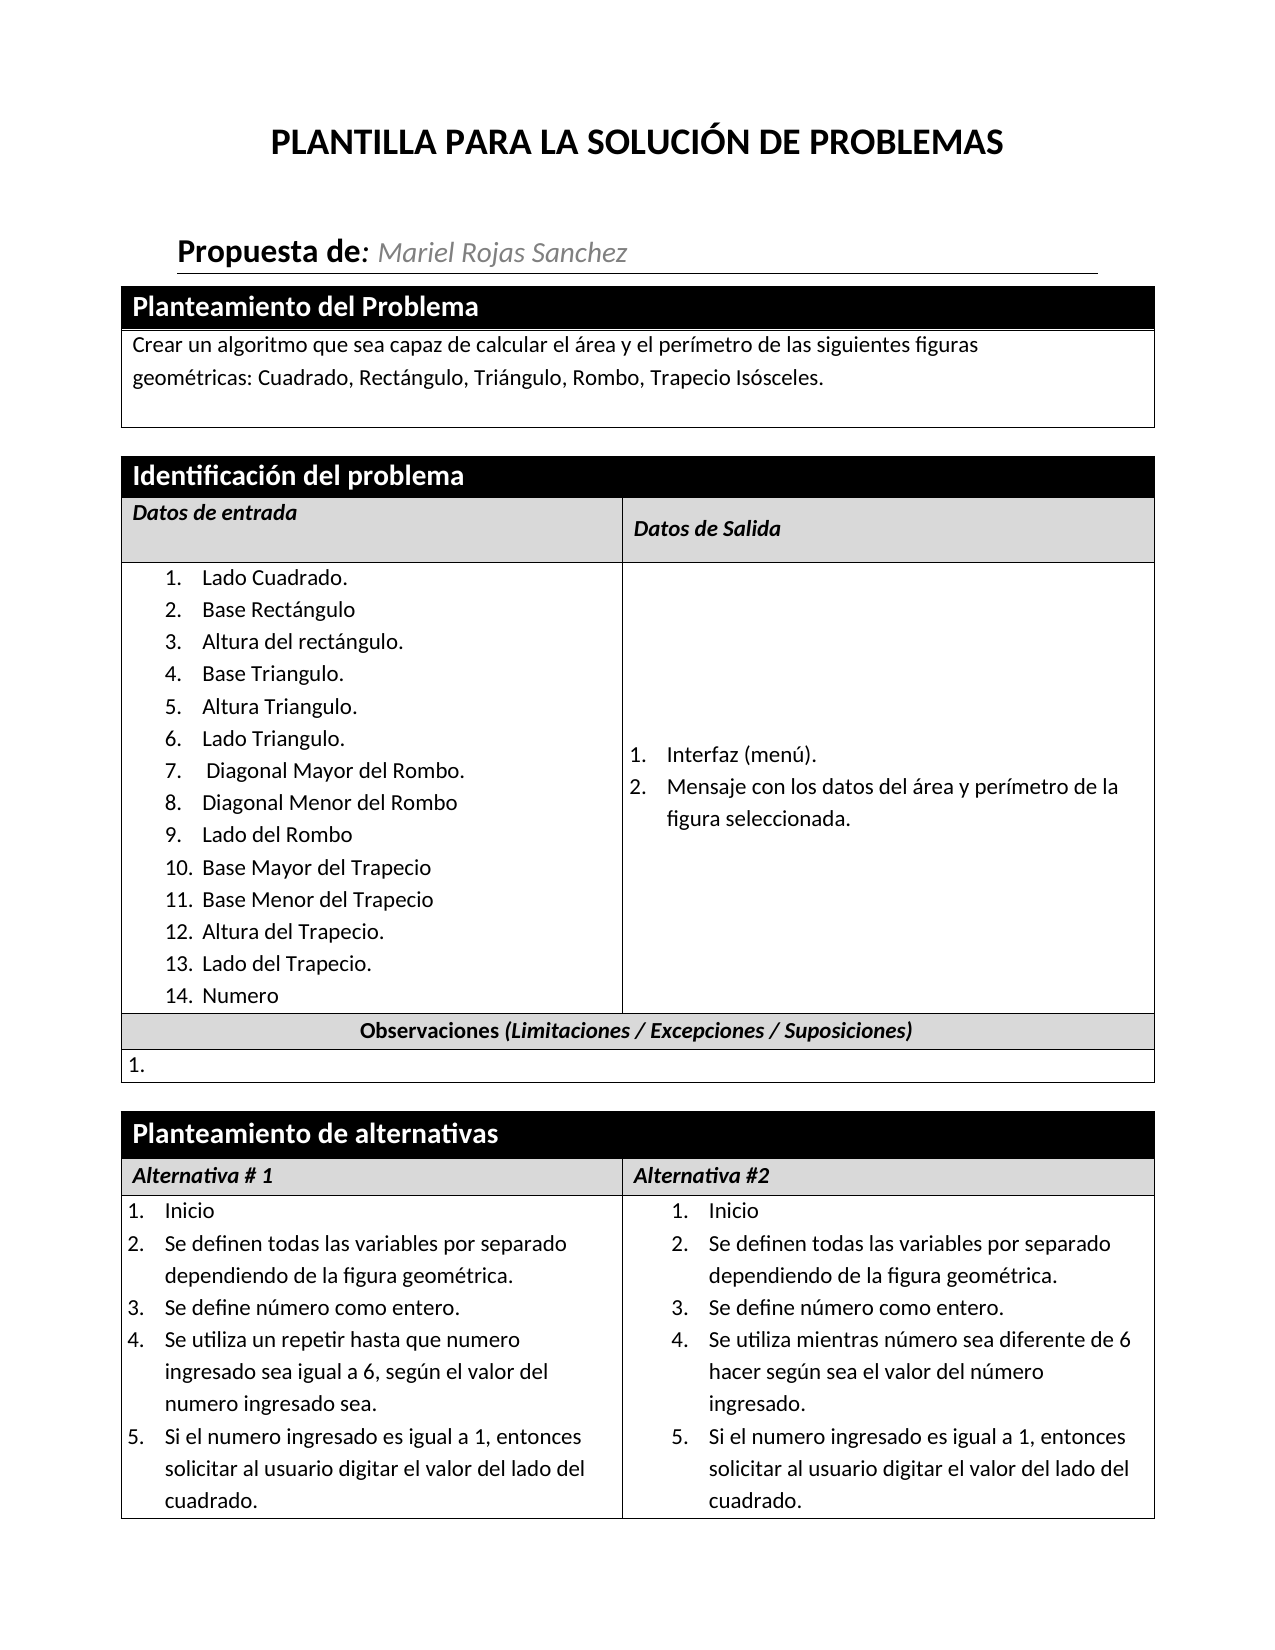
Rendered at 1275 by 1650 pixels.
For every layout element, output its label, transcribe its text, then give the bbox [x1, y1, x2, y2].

table_header Identificación del problema [122, 457, 1154, 497]
table_cell Datos de entrada [122, 498, 622, 562]
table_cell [122, 1196, 622, 1518]
table_cell Interfaz (menú). Mensaje con los datos del área y perímetro de la figura seleccionada. [623, 563, 1154, 1013]
table_cell [122, 1050, 1154, 1082]
table_cell Observaciones (Limitaciones / Excepciones / Suposiciones) [122, 1014, 1154, 1049]
table_cell Datos de Salida [623, 498, 1154, 562]
table_cell Alternativa # 1 [122, 1159, 622, 1195]
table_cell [623, 1196, 1154, 1518]
table_header Planteamiento de alternativas [122, 1112, 1154, 1158]
text PLANTILLA PARA LA SOLUCIÓN DE PROBLEMAS [177, 118, 1098, 164]
text Propuesta de: Mariel Rojas Sanchez [177, 230, 1098, 273]
table_cell Crear un algoritmo que sea capaz de calcular el área y el perímetro de las siguientes figuras geométricas: Cuadrado, Rectángulo, Triángulo, Rombo, Trapecio Isósceles. [122, 331, 1154, 427]
table_cell Alternativa #2 [623, 1159, 1154, 1195]
table_header Planteamiento del Problema [122, 287, 1154, 329]
table_cell Lado Cuadrado. Base Rectángulo Altura del rectángulo. Base Triangulo. Altura Triangulo. Lado Triangulo. Diagonal Mayor del Rombo. Diagonal Menor del Rombo Lado del Rombo Base Mayor del Trapecio Base Menor del Trapecio Altura del Trapecio. Lado del Trapecio. Numero [122, 563, 622, 1013]
